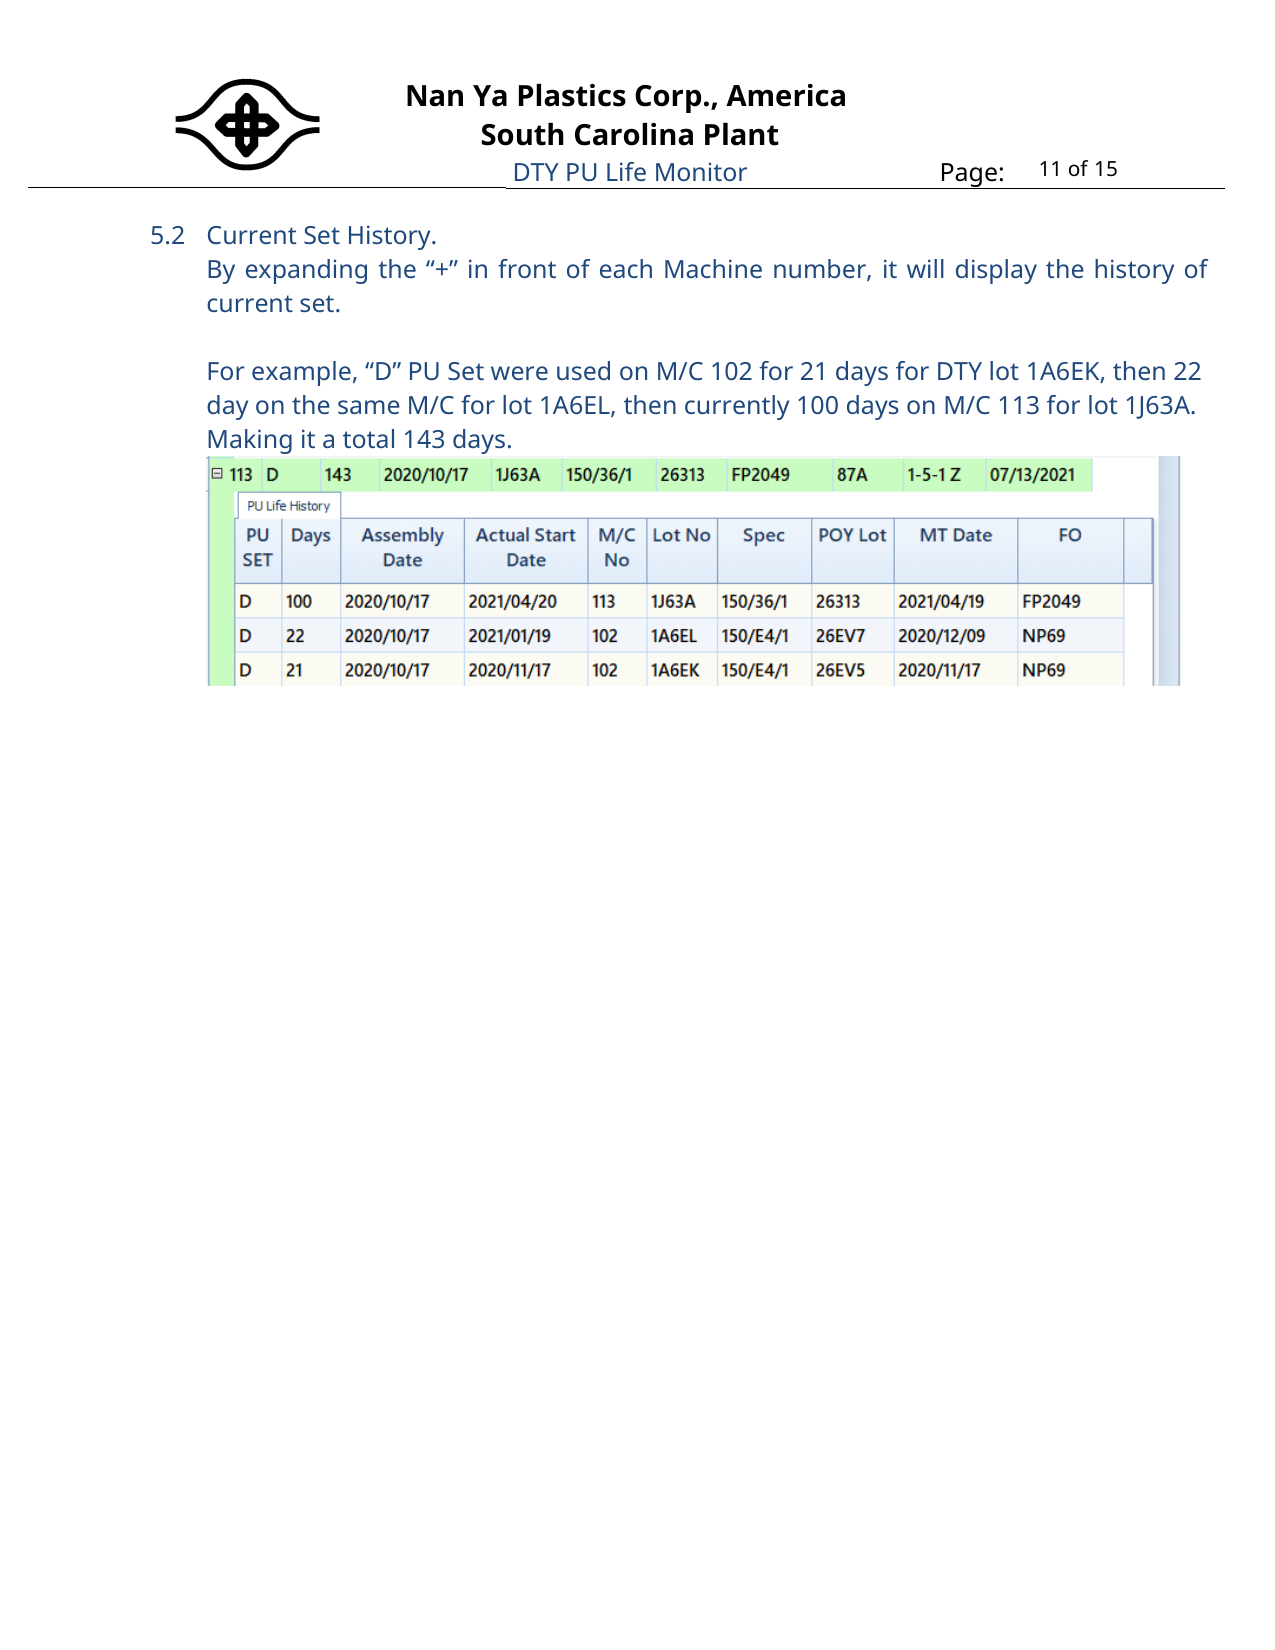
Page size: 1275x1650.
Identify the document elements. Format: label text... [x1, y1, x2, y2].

list By expanding the “+” in front of each Machine number, it will display the history of current set. [206, 252, 1209, 320]
picture [171, 78, 325, 172]
list Current Set History. [150, 218, 1209, 252]
picture [206, 456, 1181, 686]
